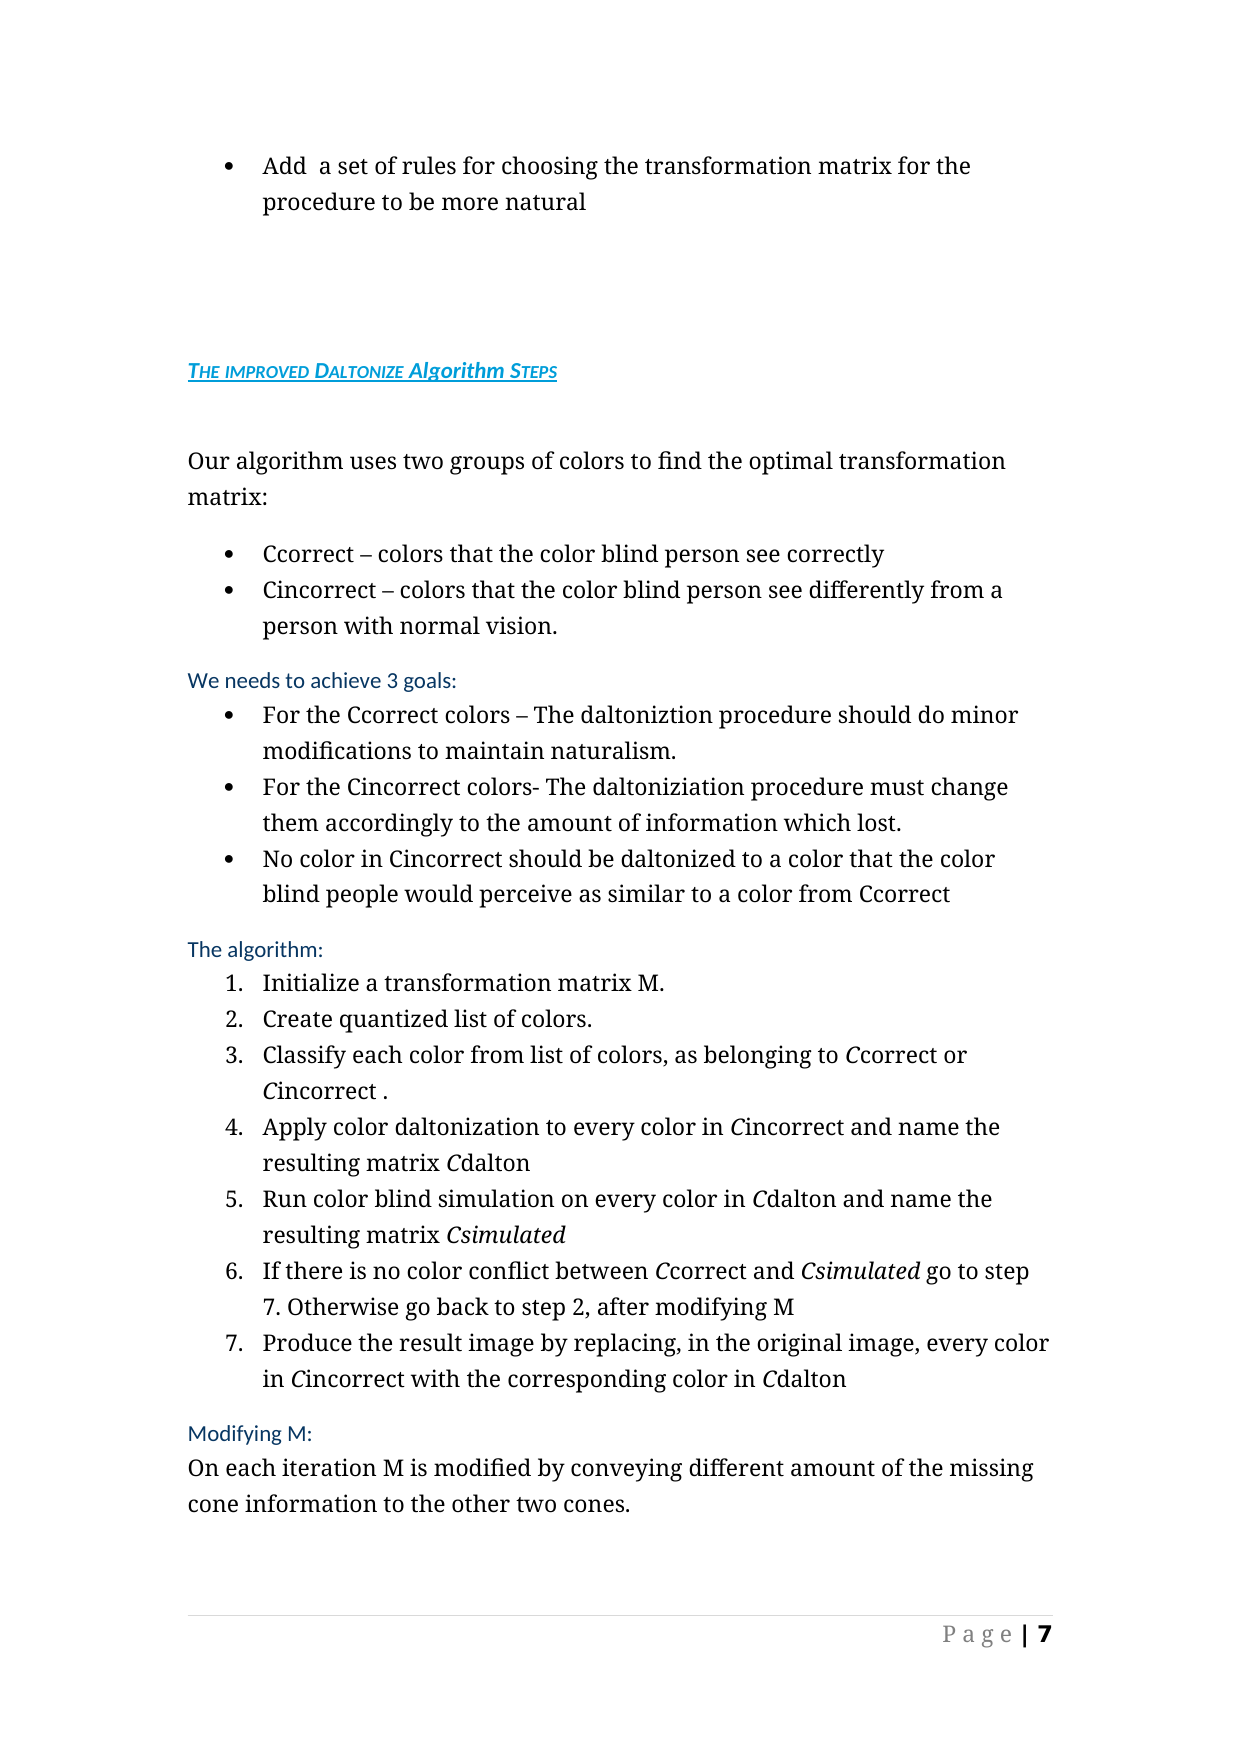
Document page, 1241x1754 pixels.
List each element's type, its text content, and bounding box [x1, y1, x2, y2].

text On each iteration M is modified by conveying different amount of the missing cone information to the other two cones. [187, 1452, 1053, 1519]
list Ccorrect – colors that the color blind person see correctly [225, 538, 1053, 569]
subtitle We needs to achieve 3 goals: [187, 667, 1053, 694]
list Classify each color from list of colors, as belonging to Ccorrect or Cincorrect . [225, 1039, 1053, 1106]
list For the Cincorrect colors- The daltoniziation procedure must change them accordingly to the amount of information which lost. [225, 771, 1053, 838]
list Cincorrect – colors that the color blind person see differently from a person with normal vision. [225, 574, 1053, 641]
subtitle Modifying M: [187, 1419, 1053, 1447]
list Create quantized list of colors. [225, 1003, 1053, 1034]
subtitle The improved Daltonize Algorithm Steps [187, 356, 1053, 384]
list Apply color daltonization to every color in Cincorrect and name the resulting matrix Cdalton [225, 1111, 1053, 1178]
subtitle The algorithm: [187, 935, 1053, 963]
list Produce the result image by replacing, in the original image, every color in Cincorrect with the corresponding color in Cdalton [225, 1327, 1053, 1394]
list Add a set of rules for choosing the transformation matrix for the procedure to be more natural [225, 150, 1053, 217]
list Run color blind simulation on every color in Cdalton and name the resulting matrix Csimulated [225, 1183, 1053, 1250]
text Our algorithm uses two groups of colors to find the optimal transformation matrix: [187, 445, 1053, 512]
list No color in Cincorrect should be daltonized to a color that the color blind people would perceive as similar to a color from Ccorrect [225, 842, 1053, 910]
list Initialize a transformation matrix M. [225, 967, 1053, 999]
list For the Ccorrect colors – The daltoniztion procedure should do minor modifications to maintain naturalism. [225, 699, 1053, 766]
list If there is no color conflict between Ccorrect and Csimulated go to step 7. Otherwise go back to step 2, after modifying M [225, 1255, 1053, 1322]
